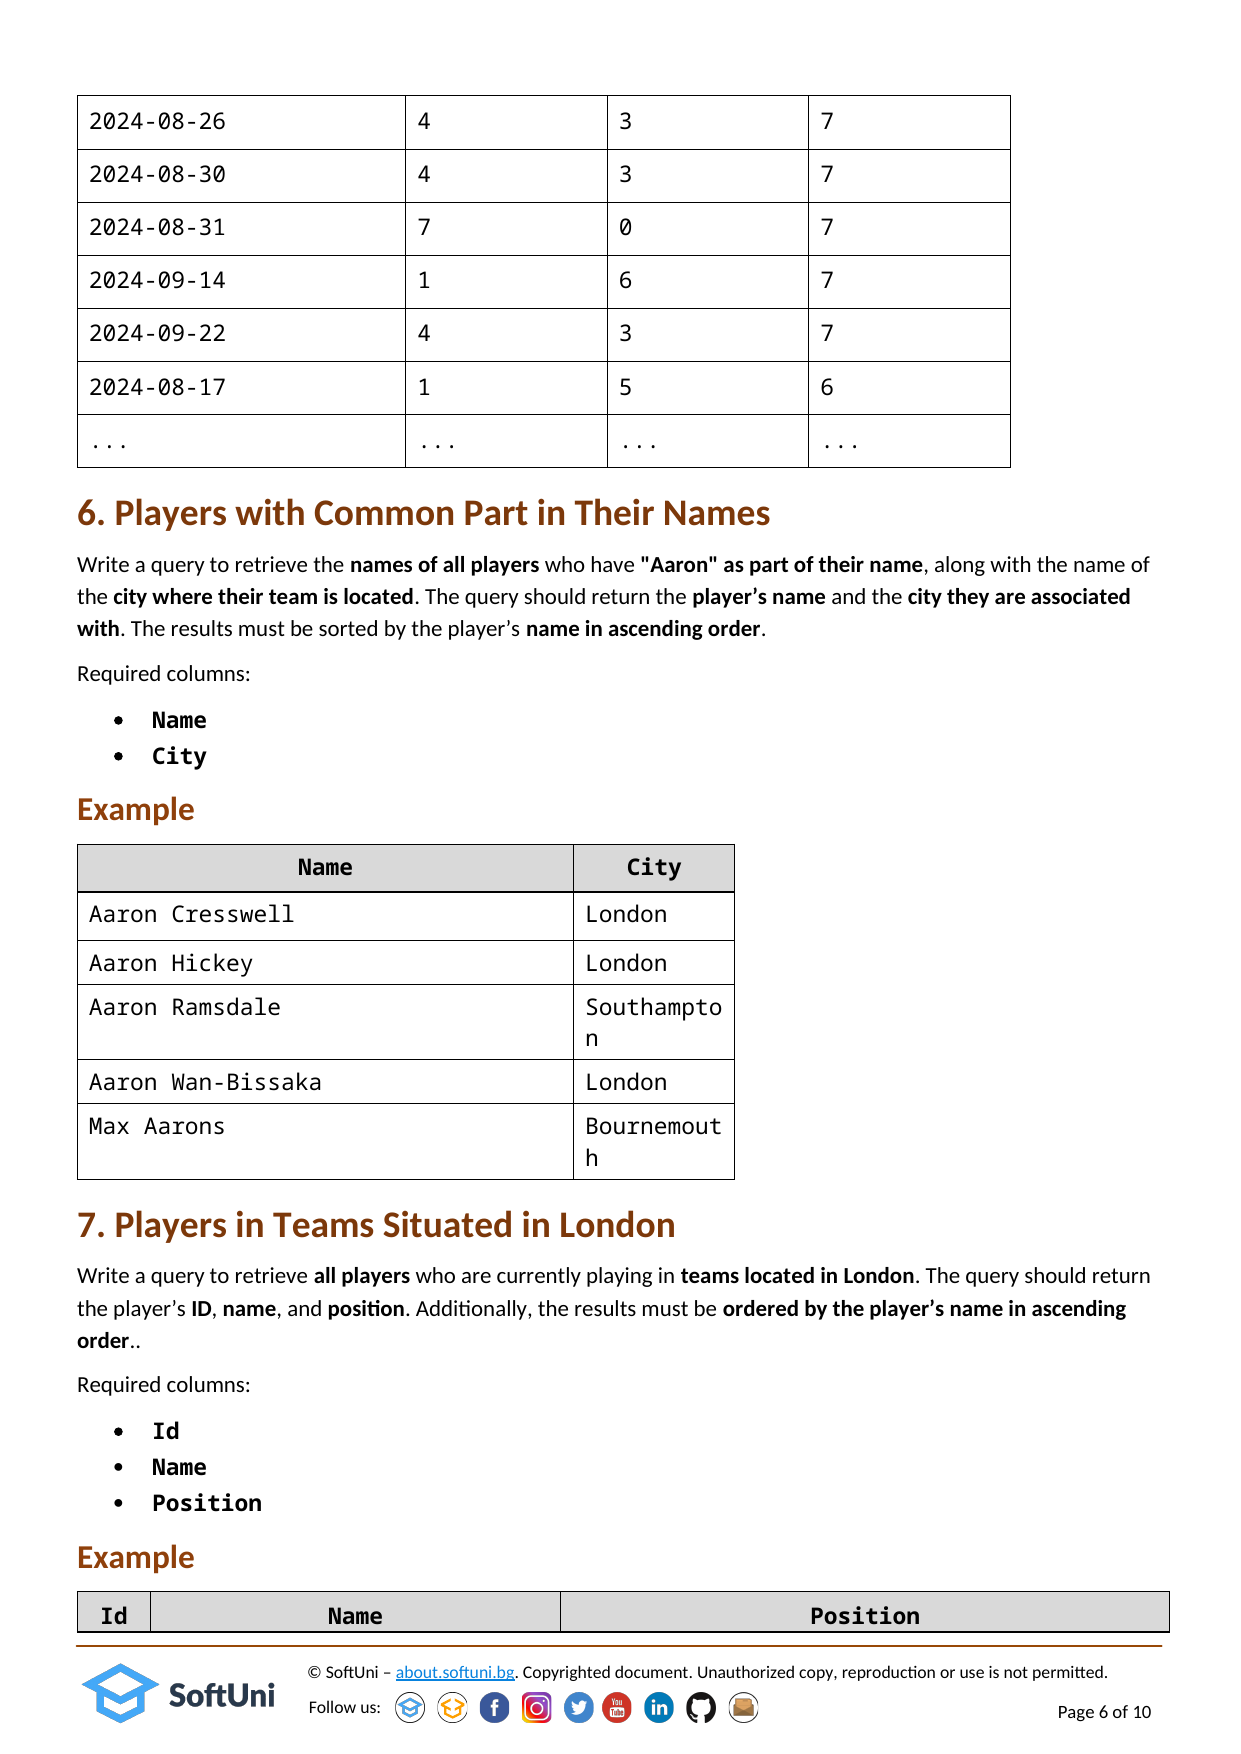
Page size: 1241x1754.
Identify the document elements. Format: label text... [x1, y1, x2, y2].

text Required columns: [77, 659, 1163, 687]
table_header Name [151, 1592, 560, 1631]
table_cell London [574, 941, 734, 984]
table_header City [574, 845, 734, 891]
table_cell London [574, 1060, 734, 1103]
list Position [114, 1487, 1163, 1518]
picture [658, 1705, 667, 1714]
table_cell ... [608, 415, 808, 467]
list Name [114, 1451, 1163, 1482]
table_cell 3 [608, 309, 808, 361]
table_cell 2024-08-26 [78, 96, 405, 148]
table_header Name [78, 845, 573, 891]
subtitle Players in Teams Situated in London [77, 1201, 1163, 1246]
subtitle Players with Common Part in Their Names [77, 489, 1163, 535]
table_cell ... [406, 415, 607, 467]
table_cell 4 [406, 150, 607, 202]
table_cell 1 [406, 256, 607, 308]
picture [437, 1692, 468, 1723]
subtitle Example [77, 1536, 1163, 1576]
table_cell 5 [608, 362, 808, 414]
table_cell Aaron Ramsdale [78, 985, 573, 1059]
table_header Position [561, 1592, 1169, 1631]
picture [602, 1692, 632, 1723]
table_cell 7 [809, 150, 1010, 202]
table_cell ... [809, 415, 1010, 467]
table_cell Aaron Hickey [78, 941, 573, 984]
table_cell 6 [608, 256, 808, 308]
table_cell 7 [809, 309, 1010, 361]
picture [665, 1692, 674, 1701]
table_cell Aaron Wan-Bissaka [78, 1060, 573, 1103]
list City [114, 740, 1163, 771]
table_cell 2024-08-30 [78, 150, 405, 202]
picture [728, 1692, 759, 1723]
table_cell Max Aarons [78, 1104, 573, 1179]
table_header Id [78, 1592, 150, 1631]
text Write a query to retrieve all players who are currently playing in teams located in London. The query should return the player’s ID, name, and position. Additionally, the results must be ordered by the player’s name in ascending order.. [77, 1262, 1163, 1354]
picture [644, 1714, 653, 1723]
list Id [114, 1415, 1163, 1447]
table_cell 2024-08-31 [78, 203, 405, 255]
table_cell 1 [406, 362, 607, 414]
picture [644, 1692, 653, 1701]
table_cell 4 [406, 96, 607, 148]
picture [686, 1692, 716, 1723]
table_cell Bournemouth [574, 1104, 734, 1179]
subtitle Example [77, 788, 1163, 829]
picture [75, 1658, 281, 1729]
table_cell 7 [809, 256, 1010, 308]
table_cell 7 [809, 96, 1010, 148]
table_cell 2024-09-14 [78, 256, 405, 308]
table_cell 7 [809, 203, 1010, 255]
table_cell 6 [809, 362, 1010, 414]
picture [564, 1692, 594, 1723]
table_cell 4 [406, 309, 607, 361]
text Required columns: [77, 1371, 1163, 1399]
table_cell 2024-08-17 [78, 362, 405, 414]
table_cell 3 [608, 150, 808, 202]
picture [395, 1692, 425, 1723]
picture [665, 1714, 674, 1723]
table_cell London [574, 893, 734, 939]
picture [522, 1692, 552, 1723]
picture [479, 1692, 510, 1723]
table_cell 3 [608, 96, 808, 148]
list Name [114, 704, 1163, 735]
table_cell Aaron Cresswell [78, 893, 573, 939]
table_cell 0 [608, 203, 808, 255]
table_cell 2024-09-22 [78, 309, 405, 361]
text Write a query to retrieve the names of all players who have "Aaron" as part of their name, along with the name of the city where their team is located. The query should return the player’s name and the city they are associated with. The results must be sorted by the player’s name in ascending order. [77, 550, 1163, 643]
table_cell ... [78, 415, 405, 467]
table_cell 7 [406, 203, 607, 255]
table_cell Southampton [574, 985, 734, 1059]
